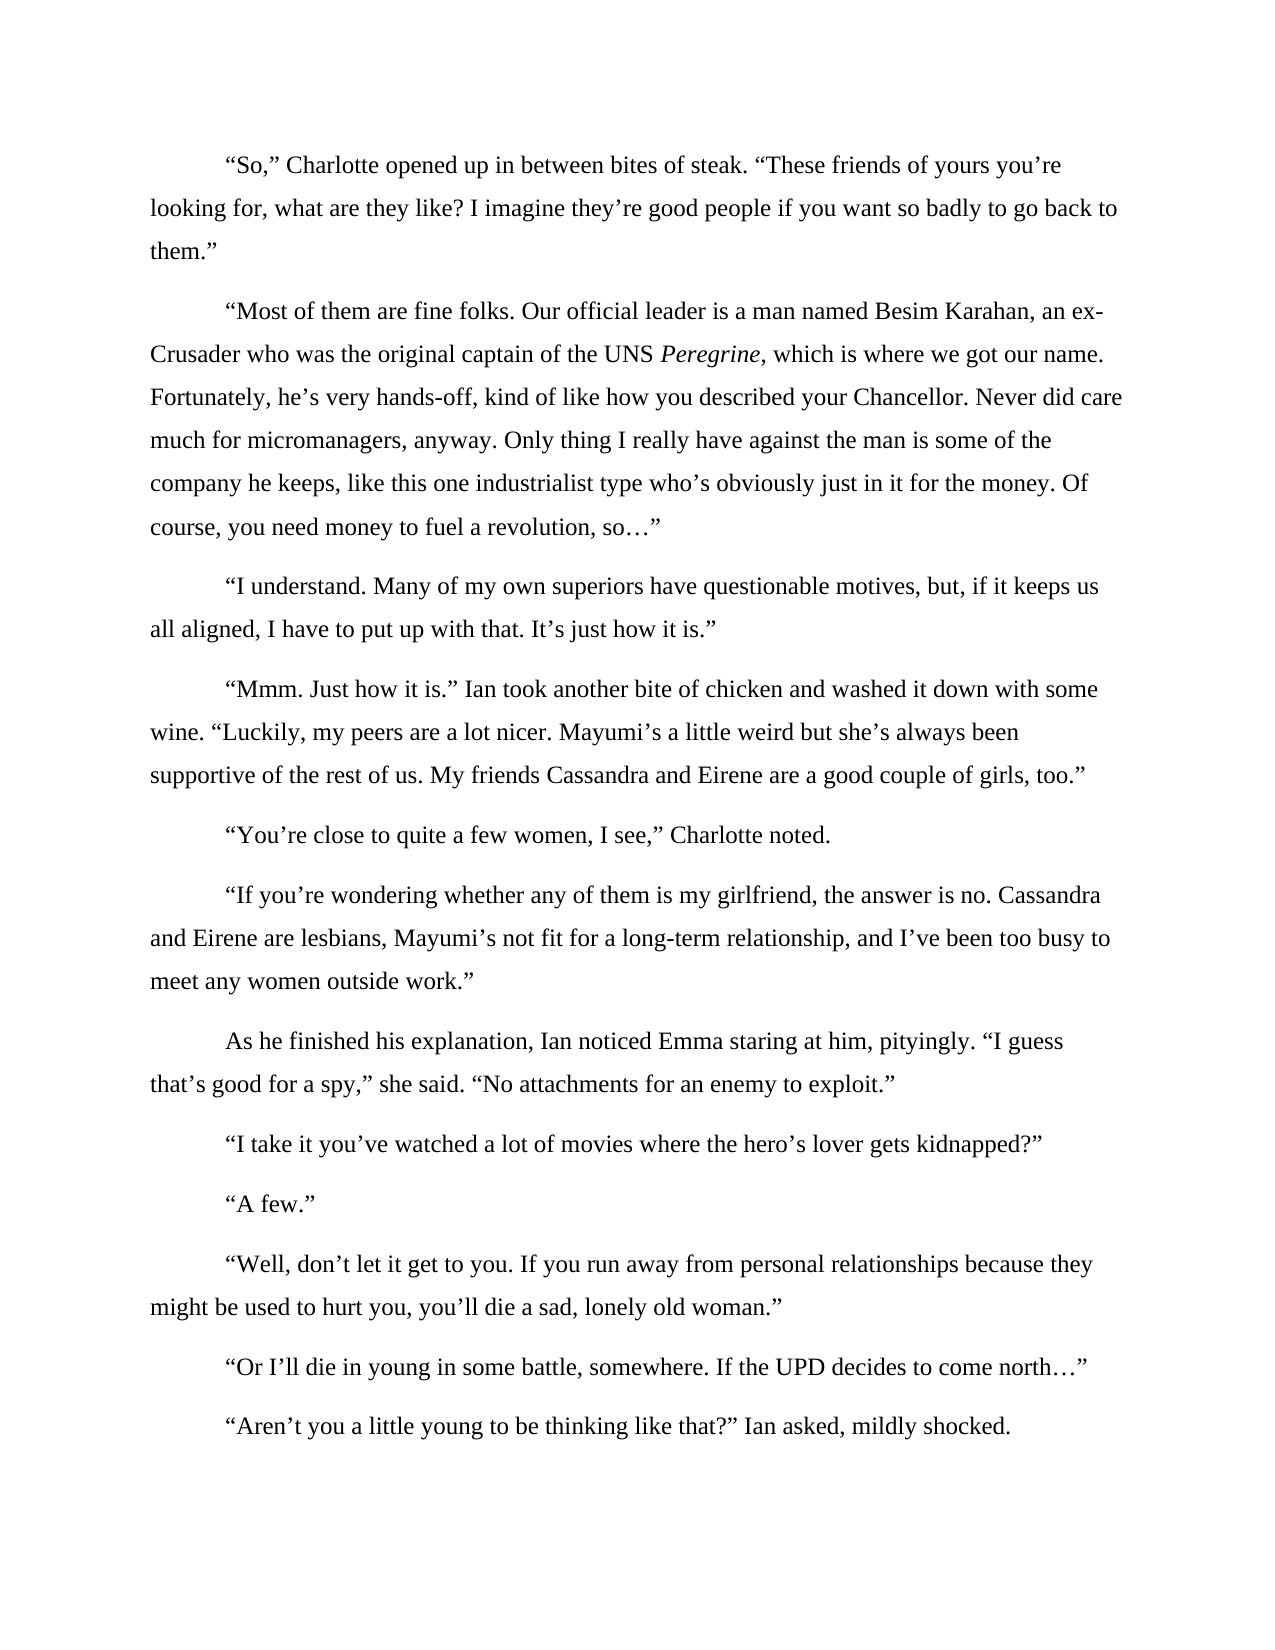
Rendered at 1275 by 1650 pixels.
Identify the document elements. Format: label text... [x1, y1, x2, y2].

text “Mmm. Just how it is.” Ian took another bite of chicken and washed it down with some wine. “Luckily, my peers are a lot nicer. Mayumi’s a little weird but she’s always been supportive of the rest of us. My friends Cassandra and Eirene are a good couple of girls, too.” [150, 674, 1125, 789]
text “Well, don’t let it get to you. If you run away from personal relationships because they might be used to hurt you, you’ll die a sad, lonely old woman.” [150, 1249, 1125, 1321]
text “Aren’t you a little young to be thinking like that?” Ian asked, mildly shocked. [150, 1411, 1125, 1440]
text “If you’re wondering whether any of them is my girlfriend, the answer is no. Cassandra and Eirene are lesbians, Mayumi’s not fit for a long-term relationship, and I’ve been too busy to meet any women outside work.” [150, 880, 1125, 995]
text “Or I’ll die in young in some battle, somewhere. If the UPD decides to come north…” [150, 1352, 1125, 1380]
text “A few.” [150, 1189, 1125, 1218]
text “You’re close to quite a few women, I see,” Charlotte noted. [150, 820, 1125, 849]
text As he finished his explanation, Ian noticed Emma staring at him, pityingly. “I guess that’s good for a spy,” she said. “No attachments for an enemy to exploit.” [150, 1026, 1125, 1098]
text “So,” Charlotte opened up in between bites of steak. “These friends of yours you’re looking for, what are they like? I imagine they’re good people if you want so badly to go back to them.” [150, 150, 1125, 265]
text “I understand. Many of my own superiors have questionable motives, but, if it keeps us all aligned, I have to put up with that. It’s just how it is.” [150, 571, 1125, 643]
text “I take it you’ve watched a lot of movies where the hero’s lover gets kidnapped?” [150, 1129, 1125, 1158]
text “Most of them are fine folks. Our official leader is a man named Besim Karahan, an ex-Crusader who was the original captain of the UNS Peregrine, which is where we got our name. Fortunately, he’s very hands-off, kind of like how you described your Chancellor. Never did care much for micromanagers, anyway. Only thing I really have against the man is some of the company he keeps, like this one industrialist type who’s obviously just in it for the money. Of course, you need money to fuel a revolution, so…” [150, 296, 1125, 540]
